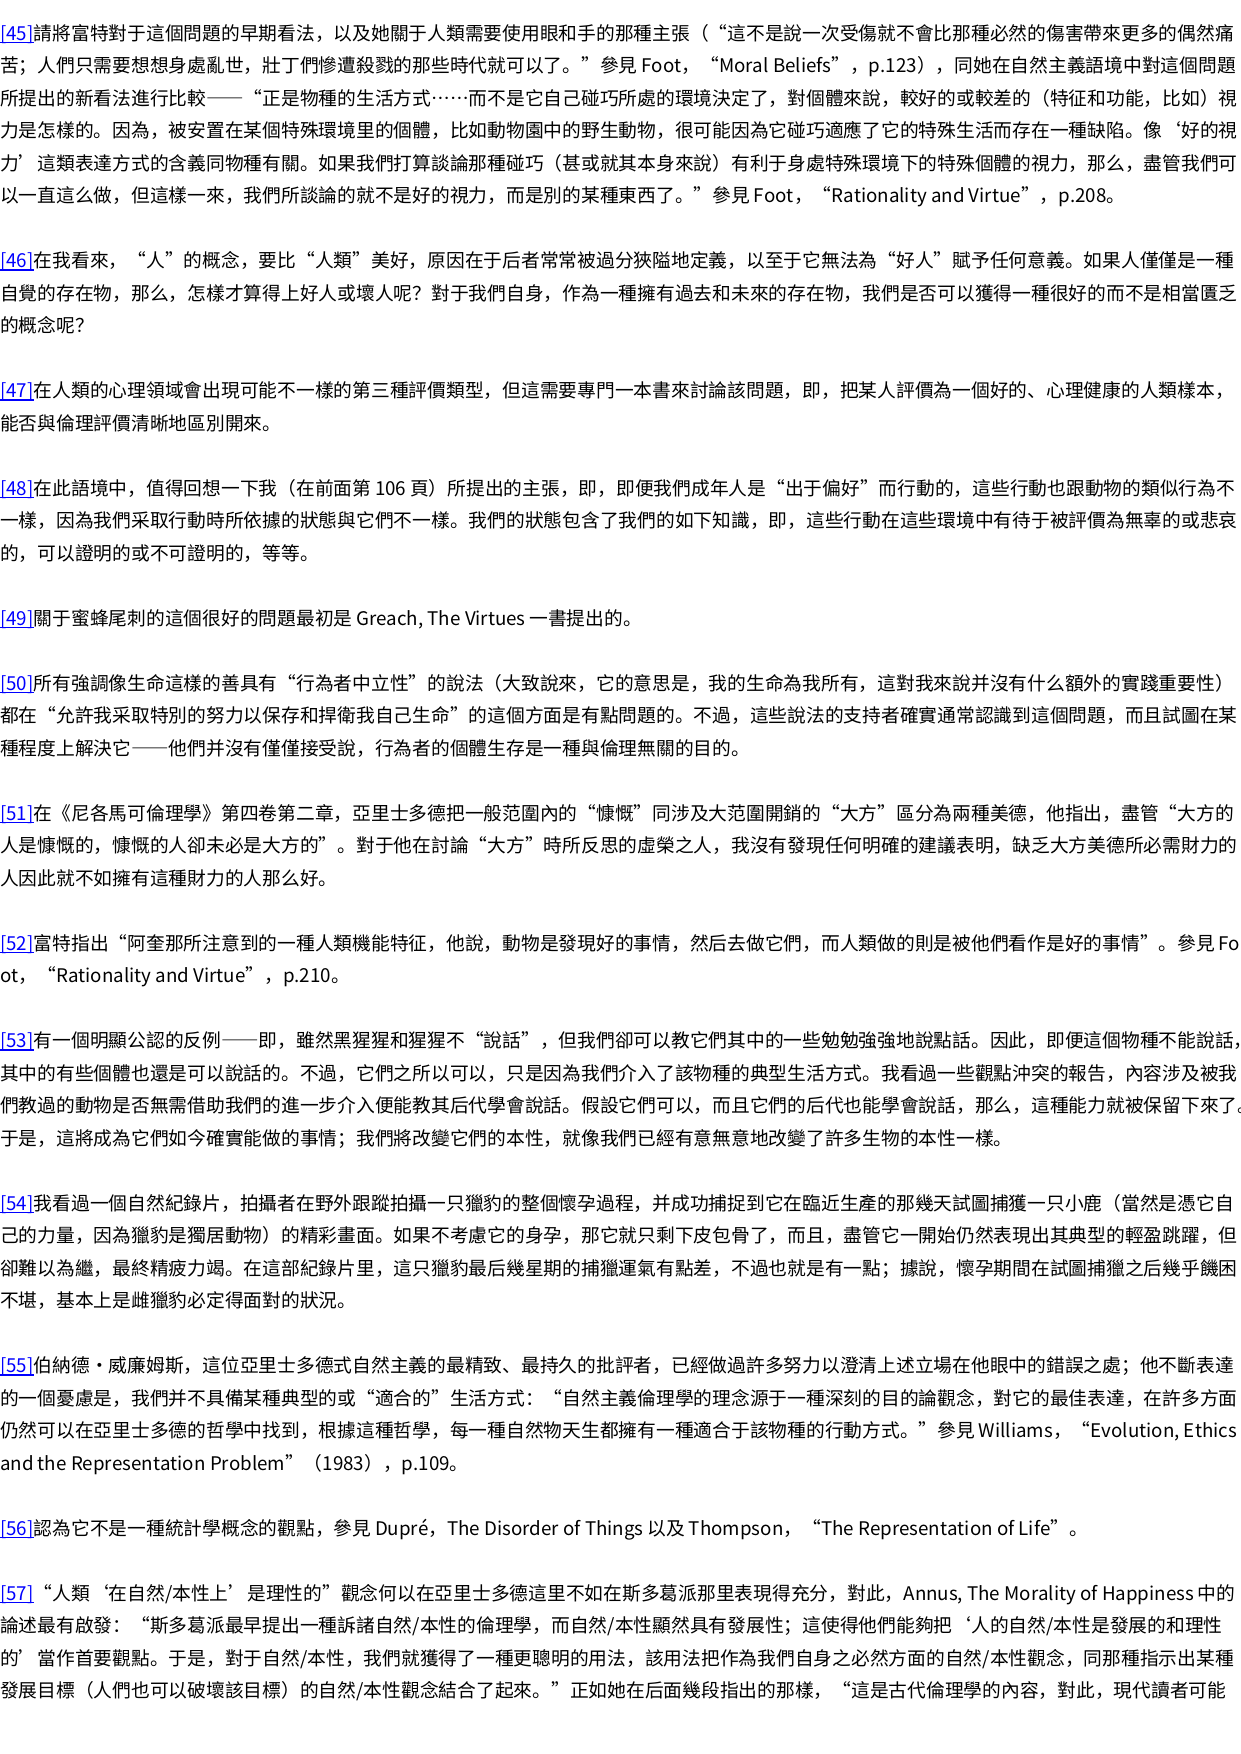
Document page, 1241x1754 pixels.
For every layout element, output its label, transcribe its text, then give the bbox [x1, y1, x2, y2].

text [51]在《尼各馬可倫理學》第四卷第二章，亞里士多德把一般范圍內的“慷慨”同涉及大范圍開銷的“大方”區分為兩種美德，他指出，盡管“大方的人是慷慨的，慷慨的人卻未必是大方的”。對于他在討論“大方”時所反思的虛榮之人，我沒有發現任何明確的建議表明，缺乏大方美德所必需財力的人因此就不如擁有這種財力的人那么好。 [0, 796, 1240, 893]
text [49]關于蜜蜂尾刺的這個很好的問題最初是Greach, The Virtues一書提出的。 [0, 601, 1240, 633]
text [47]在人類的心理領域會出現可能不一樣的第三種評價類型，但這需要專門一本書來討論該問題，即，把某人評價為一個好的、心理健康的人類樣本，能否與倫理評價清晰地區別開來。 [0, 373, 1240, 438]
text [53]有一個明顯公認的反例——即，雖然黑猩猩和猩猩不“說話”，但我們卻可以教它們其中的一些勉勉強強地說點話。因此，即便這個物種不能說話，其中的有些個體也還是可以說話的。不過，它們之所以可以，只是因為我們介入了該物種的典型生活方式。我看過一些觀點沖突的報告，內容涉及被我們教過的動物是否無需借助我們的進一步介入便能教其后代學會說話。假設它們可以，而且它們的后代也能學會說話，那么，這種能力就被保留下來了。于是，這將成為它們如今確實能做的事情；我們將改變它們的本性，就像我們已經有意無意地改變了許多生物的本性一樣。 [0, 1023, 1240, 1153]
text [55]伯納德·威廉姆斯，這位亞里士多德式自然主義的最精致、最持久的批評者，已經做過許多努力以澄清上述立場在他眼中的錯誤之處；他不斷表達的一個憂慮是，我們并不具備某種典型的或“適合的”生活方式：“自然主義倫理學的理念源于一種深刻的目的論觀念，對它的最佳表達，在許多方面仍然可以在亞里士多德的哲學中找到，根據這種哲學，每一種自然物天生都擁有一種適合于該物種的行動方式。”參見Williams，“Evolution, Ethics and the Representation Problem”（1983），p.109。 [0, 1348, 1240, 1478]
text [0, 1576, 1240, 1706]
text [45]請將富特對于這個問題的早期看法，以及她關于人類需要使用眼和手的那種主張（“這不是說一次受傷就不會比那種必然的傷害帶來更多的偶然痛苦；人們只需要想想身處亂世，壯丁們慘遭殺戮的那些時代就可以了。”參見Foot，“Moral Beliefs”，p.123），同她在自然主義語境中對這個問題所提出的新看法進行比較——“正是物種的生活方式……而不是它自己碰巧所處的環境決定了，對個體來說，較好的或較差的（特征和功能，比如）視力是怎樣的。因為，被安置在某個特殊環境里的個體，比如動物園中的野生動物，很可能因為它碰巧適應了它的特殊生活而存在一種缺陷。像‘好的視力’這類表達方式的含義同物種有關。如果我們打算談論那種碰巧（甚或就其本身來說）有利于身處特殊環境下的特殊個體的視力，那么，盡管我們可以一直這么做，但這樣一來，我們所談論的就不是好的視力，而是別的某種東西了。”參見Foot，“Rationality and Virtue”，p.208。 [0, 16, 1240, 211]
text [52]富特指出“阿奎那所注意到的一種人類機能特征，他說，動物是發現好的事情，然后去做它們，而人類做的則是被他們看作是好的事情”。參見Foot，“Rationality and Virtue”，p.210。 [0, 926, 1240, 991]
text [48]在此語境中，值得回想一下我（在前面第106頁）所提出的主張，即，即便我們成年人是“出于偏好”而行動的，這些行動也跟動物的類似行為不一樣，因為我們采取行動時所依據的狀態與它們不一樣。我們的狀態包含了我們的如下知識，即，這些行動在這些環境中有待于被評價為無辜的或悲哀的，可以證明的或不可證明的，等等。 [0, 471, 1240, 568]
text [56]認為它不是一種統計學概念的觀點，參見Dupré，The Disorder of Things以及 Thompson，“The Representation of Life”。 [0, 1511, 1240, 1543]
text [54]我看過一個自然紀錄片，拍攝者在野外跟蹤拍攝一只獵豹的整個懷孕過程，并成功捕捉到它在臨近生產的那幾天試圖捕獲一只小鹿（當然是憑它自己的力量，因為獵豹是獨居動物）的精彩畫面。如果不考慮它的身孕，那它就只剩下皮包骨了，而且，盡管它一開始仍然表現出其典型的輕盈跳躍，但卻難以為繼，最終精疲力竭。在這部紀錄片里，這只獵豹最后幾星期的捕獵運氣有點差，不過也就是有一點；據說，懷孕期間在試圖捕獵之后幾乎饑困不堪，基本上是雌獵豹必定得面對的狀況。 [0, 1186, 1240, 1316]
text [50]所有強調像生命這樣的善具有“行為者中立性”的說法（大致說來，它的意思是，我的生命為我所有，這對我來說并沒有什么額外的實踐重要性）都在“允許我采取特別的努力以保存和捍衛我自己生命”的這個方面是有點問題的。不過，這些說法的支持者確實通常認識到這個問題，而且試圖在某種程度上解決它——他們并沒有僅僅接受說，行為者的個體生存是一種與倫理無關的目的。 [0, 666, 1240, 763]
text [46]在我看來，“人”的概念，要比“人類”美好，原因在于后者常常被過分狹隘地定義，以至于它無法為“好人”賦予任何意義。如果人僅僅是一種自覺的存在物，那么，怎樣才算得上好人或壞人呢？對于我們自身，作為一種擁有過去和未來的存在物，我們是否可以獲得一種很好的而不是相當匱乏的概念呢？ [0, 243, 1240, 341]
